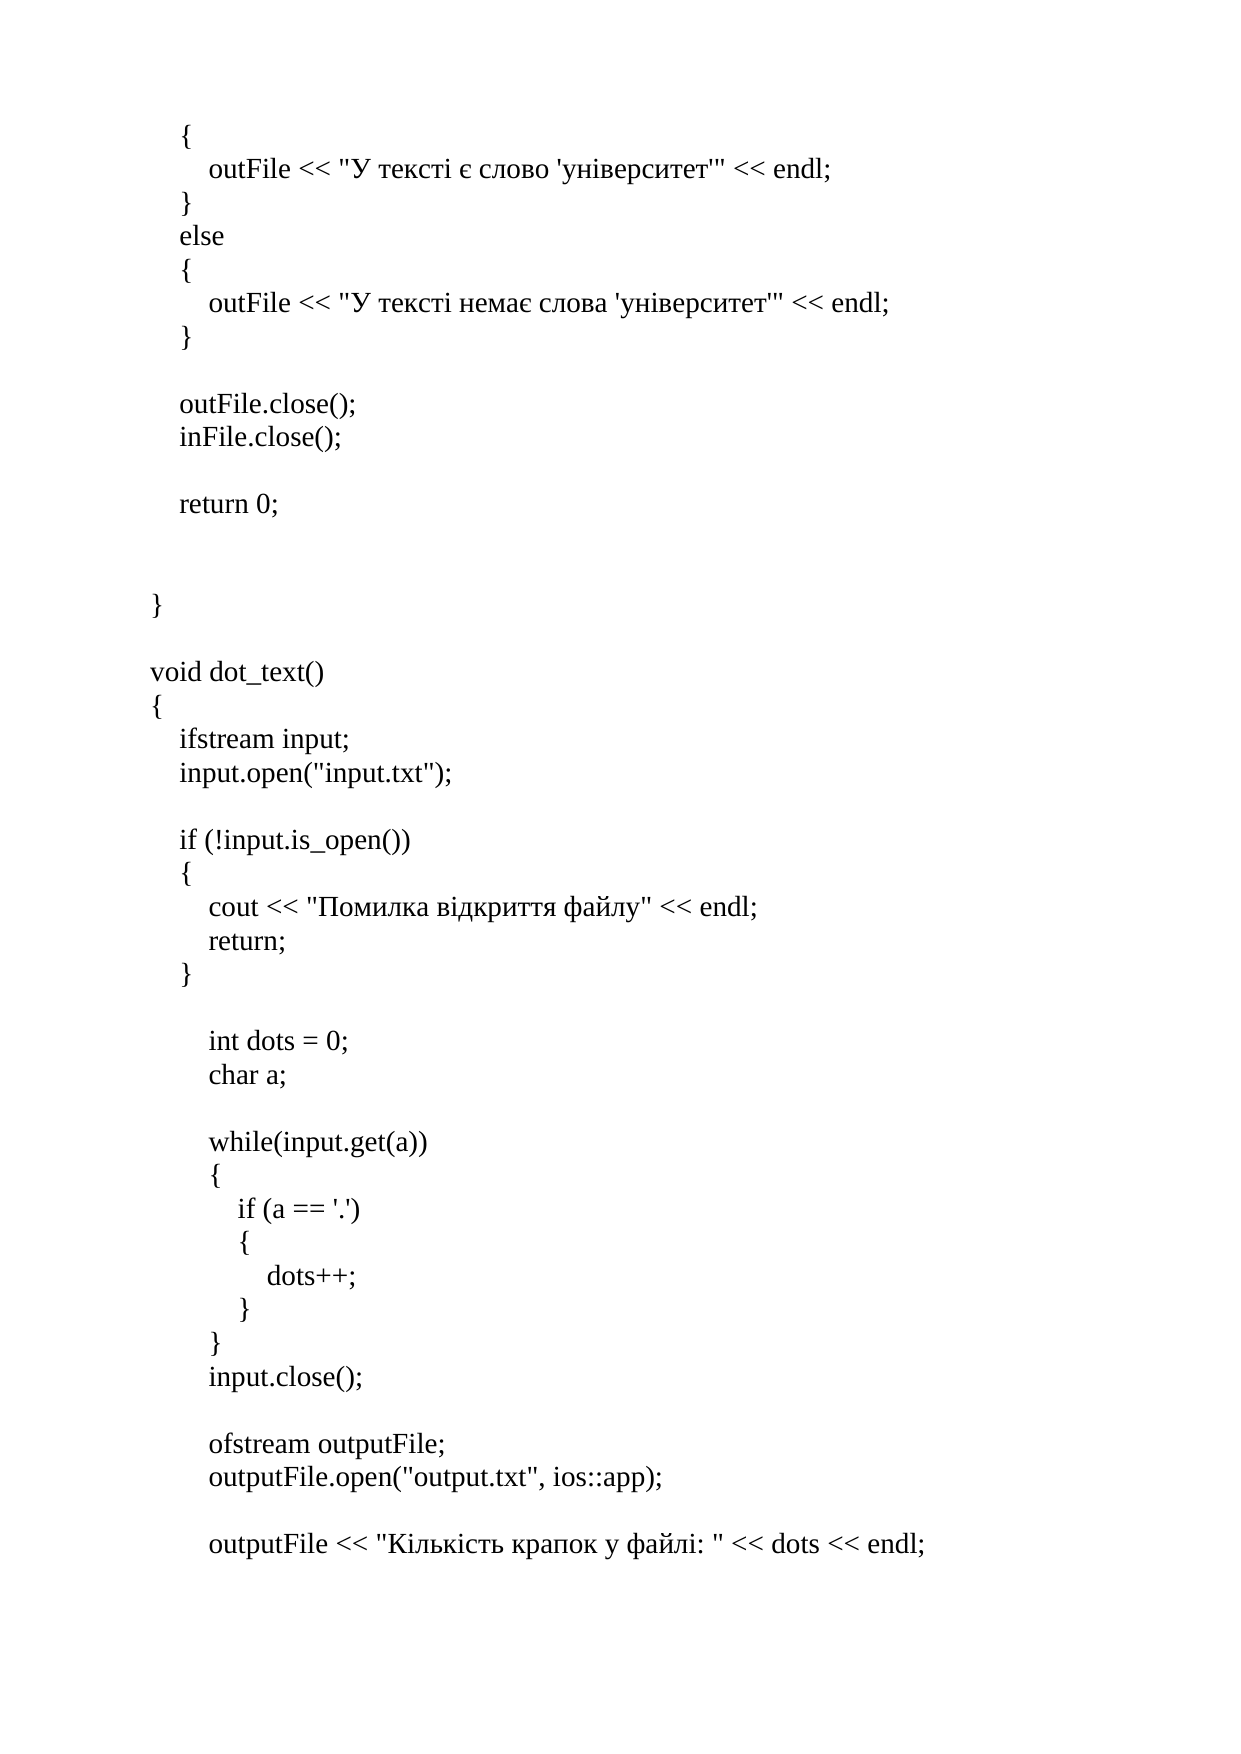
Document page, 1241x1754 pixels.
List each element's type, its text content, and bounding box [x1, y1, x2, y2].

text input.close(); [150, 1359, 1123, 1392]
text cout << "Помилка відкриття файлу" << endl; [150, 889, 1123, 923]
text } [150, 587, 1123, 621]
text outFile.close(); [150, 386, 1123, 419]
text outputFile << "Кількість крапок у файлі: " << dots << endl; [150, 1526, 1123, 1560]
text inFile.close(); [150, 419, 1123, 453]
text int dots = 0; [150, 1023, 1123, 1057]
text ofstream outputFile; [150, 1426, 1123, 1459]
text { [150, 252, 1123, 285]
text } [150, 319, 1123, 352]
text } [150, 956, 1123, 990]
text } [150, 1325, 1123, 1359]
text return; [150, 923, 1123, 956]
text else [150, 218, 1123, 252]
text dots++; [150, 1258, 1123, 1292]
text outFile << "У тексті є слово 'університет'" << endl; [150, 151, 1123, 185]
text ifstream input; [150, 721, 1123, 755]
text outFile << "У тексті немає слова 'університет'" << endl; [150, 285, 1123, 319]
text { [150, 688, 1123, 721]
text } [150, 1292, 1123, 1325]
text char a; [150, 1057, 1123, 1090]
text void dot_text() [150, 654, 1123, 688]
text } [150, 185, 1123, 218]
text while(input.get(a)) [150, 1124, 1123, 1157]
text outputFile.open("output.txt", ios::app); [150, 1459, 1123, 1493]
text if (!input.is_open()) [150, 822, 1123, 856]
text if (a == '.') [150, 1191, 1123, 1224]
text { [150, 856, 1123, 889]
text input.open("input.txt"); [150, 755, 1123, 788]
text { [150, 118, 1123, 151]
text { [150, 1157, 1123, 1191]
text { [150, 1224, 1123, 1258]
text return 0; [150, 487, 1123, 520]
